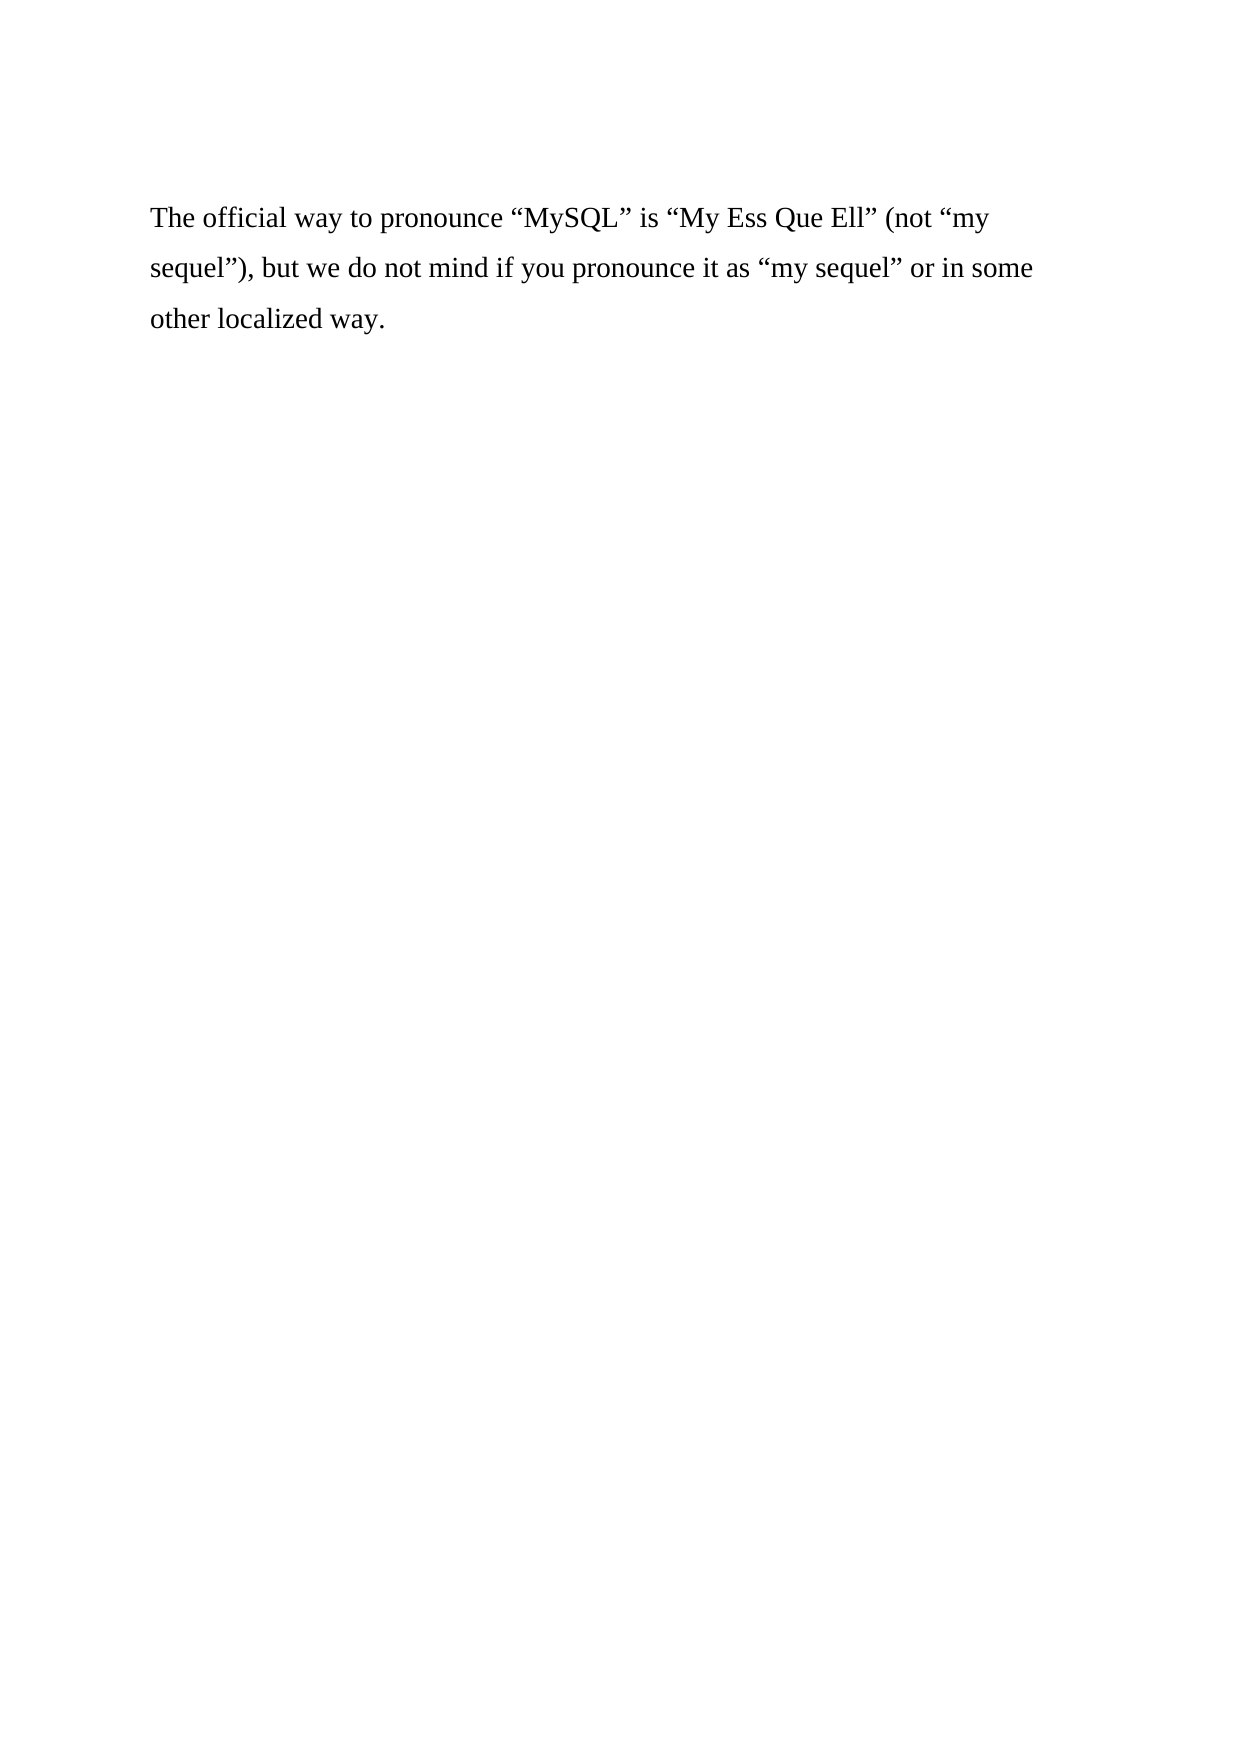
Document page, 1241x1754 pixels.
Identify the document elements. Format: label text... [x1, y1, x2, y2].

text The official way to pronounce “MySQL” is “My Ess Que Ell” (not “my sequel”), but we do not mind if you pronounce it as “my sequel” or in some other localized way. [150, 200, 1090, 334]
